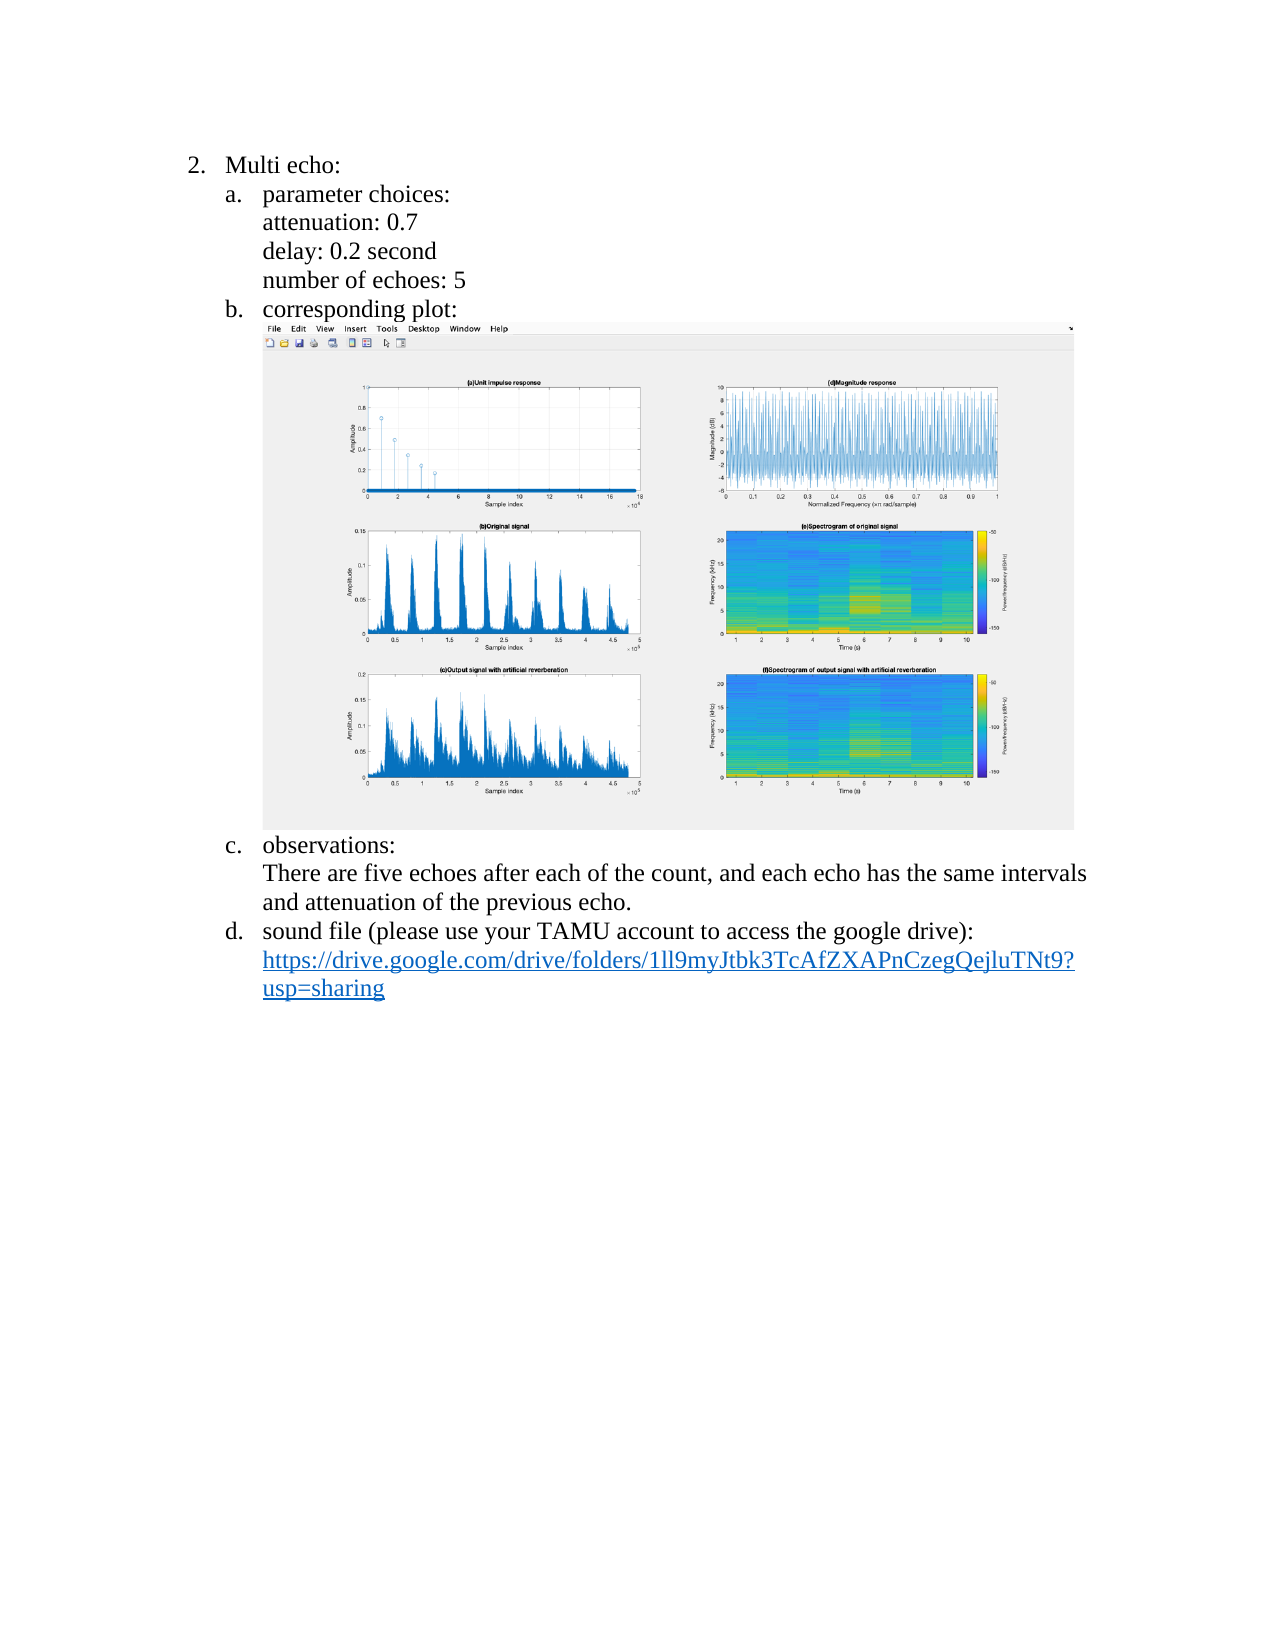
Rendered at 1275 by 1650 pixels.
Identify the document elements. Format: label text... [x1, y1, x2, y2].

list https://drive.google.com/drive/folders/1ll9myJtbk3TcAfZXAPnCzegQejluTNt9?usp=sharing [262, 945, 1125, 1002]
list observations: [225, 830, 1125, 858]
list sound file (please use your TAMU account to access the google drive): [225, 916, 1125, 945]
list There are five echoes after each of the count, and each echo has the same intervals and attenuation of the previous echo. [262, 858, 1125, 916]
list Multi echo: [187, 150, 1125, 179]
list attenuation: 0.7 [262, 207, 1125, 236]
list delay: 0.2 second [262, 236, 1125, 265]
list number of echoes: 5 [262, 265, 1125, 294]
picture [262, 322, 1075, 830]
list parameter choices: [225, 179, 1125, 207]
list corresponding plot: [225, 294, 1125, 322]
